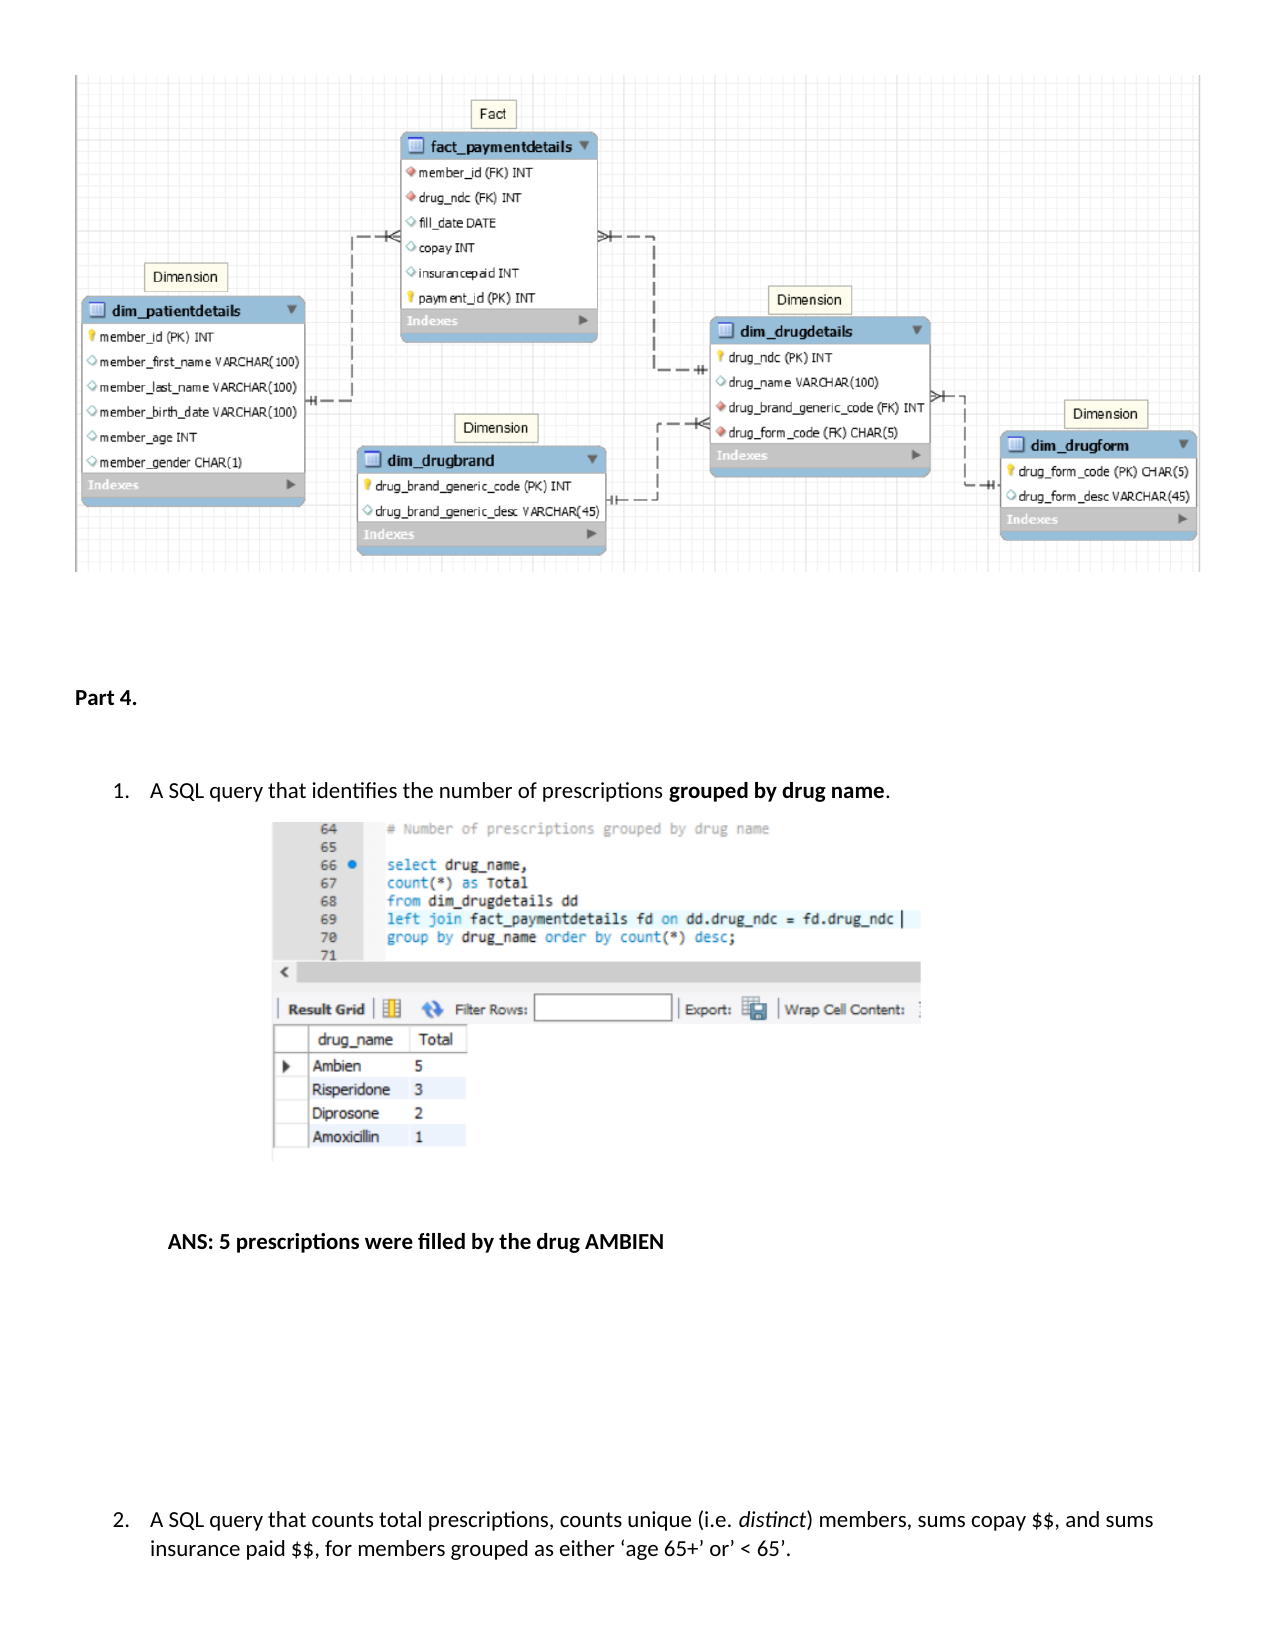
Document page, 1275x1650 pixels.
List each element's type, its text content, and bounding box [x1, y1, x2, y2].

picture [75, 75, 1200, 572]
list A SQL query that counts total prescriptions, counts unique (i.e. distinct) members, sums copay $$, and sums insurance paid $$, for members grouped as either ‘age 65+’ or’ < 65’. [112, 1505, 1200, 1563]
text ANS: 5 prescriptions were filled by the drug AMBIEN [75, 1227, 1200, 1255]
text Part 4. [75, 683, 1200, 711]
picture [271, 822, 921, 1162]
list A SQL query that identifies the number of prescriptions grouped by drug name. [112, 776, 1200, 804]
